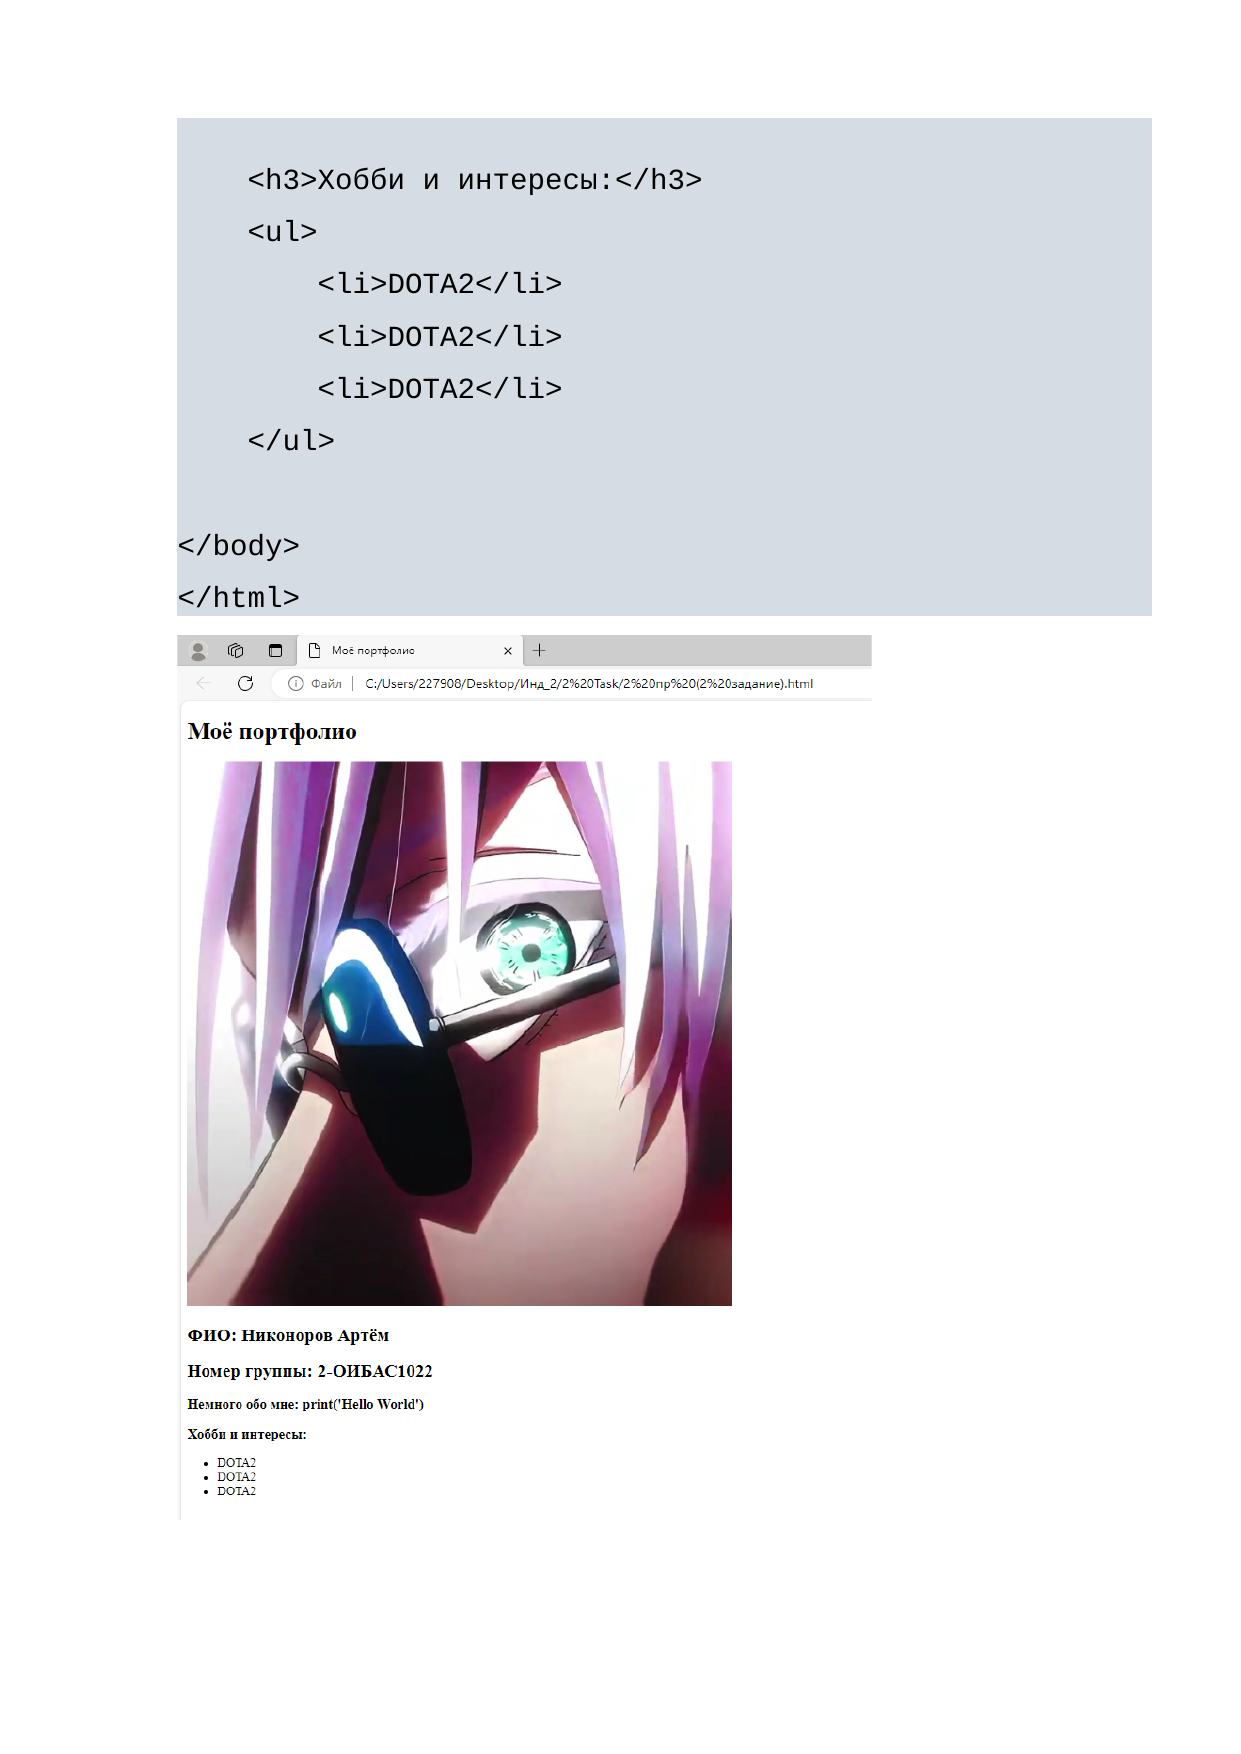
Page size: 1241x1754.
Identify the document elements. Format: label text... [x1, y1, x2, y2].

text <li>DOTA2</li> [177, 374, 1152, 407]
text <h3>Хобби и интересы:</h3> [177, 165, 1152, 198]
text </ul> [177, 426, 1152, 459]
text </html> [177, 583, 1152, 616]
text </body> [177, 531, 1152, 564]
picture [177, 635, 872, 1520]
text <li>DOTA2</li> [177, 322, 1152, 355]
text <ul> [177, 217, 1152, 250]
text <li>DOTA2</li> [177, 269, 1152, 303]
